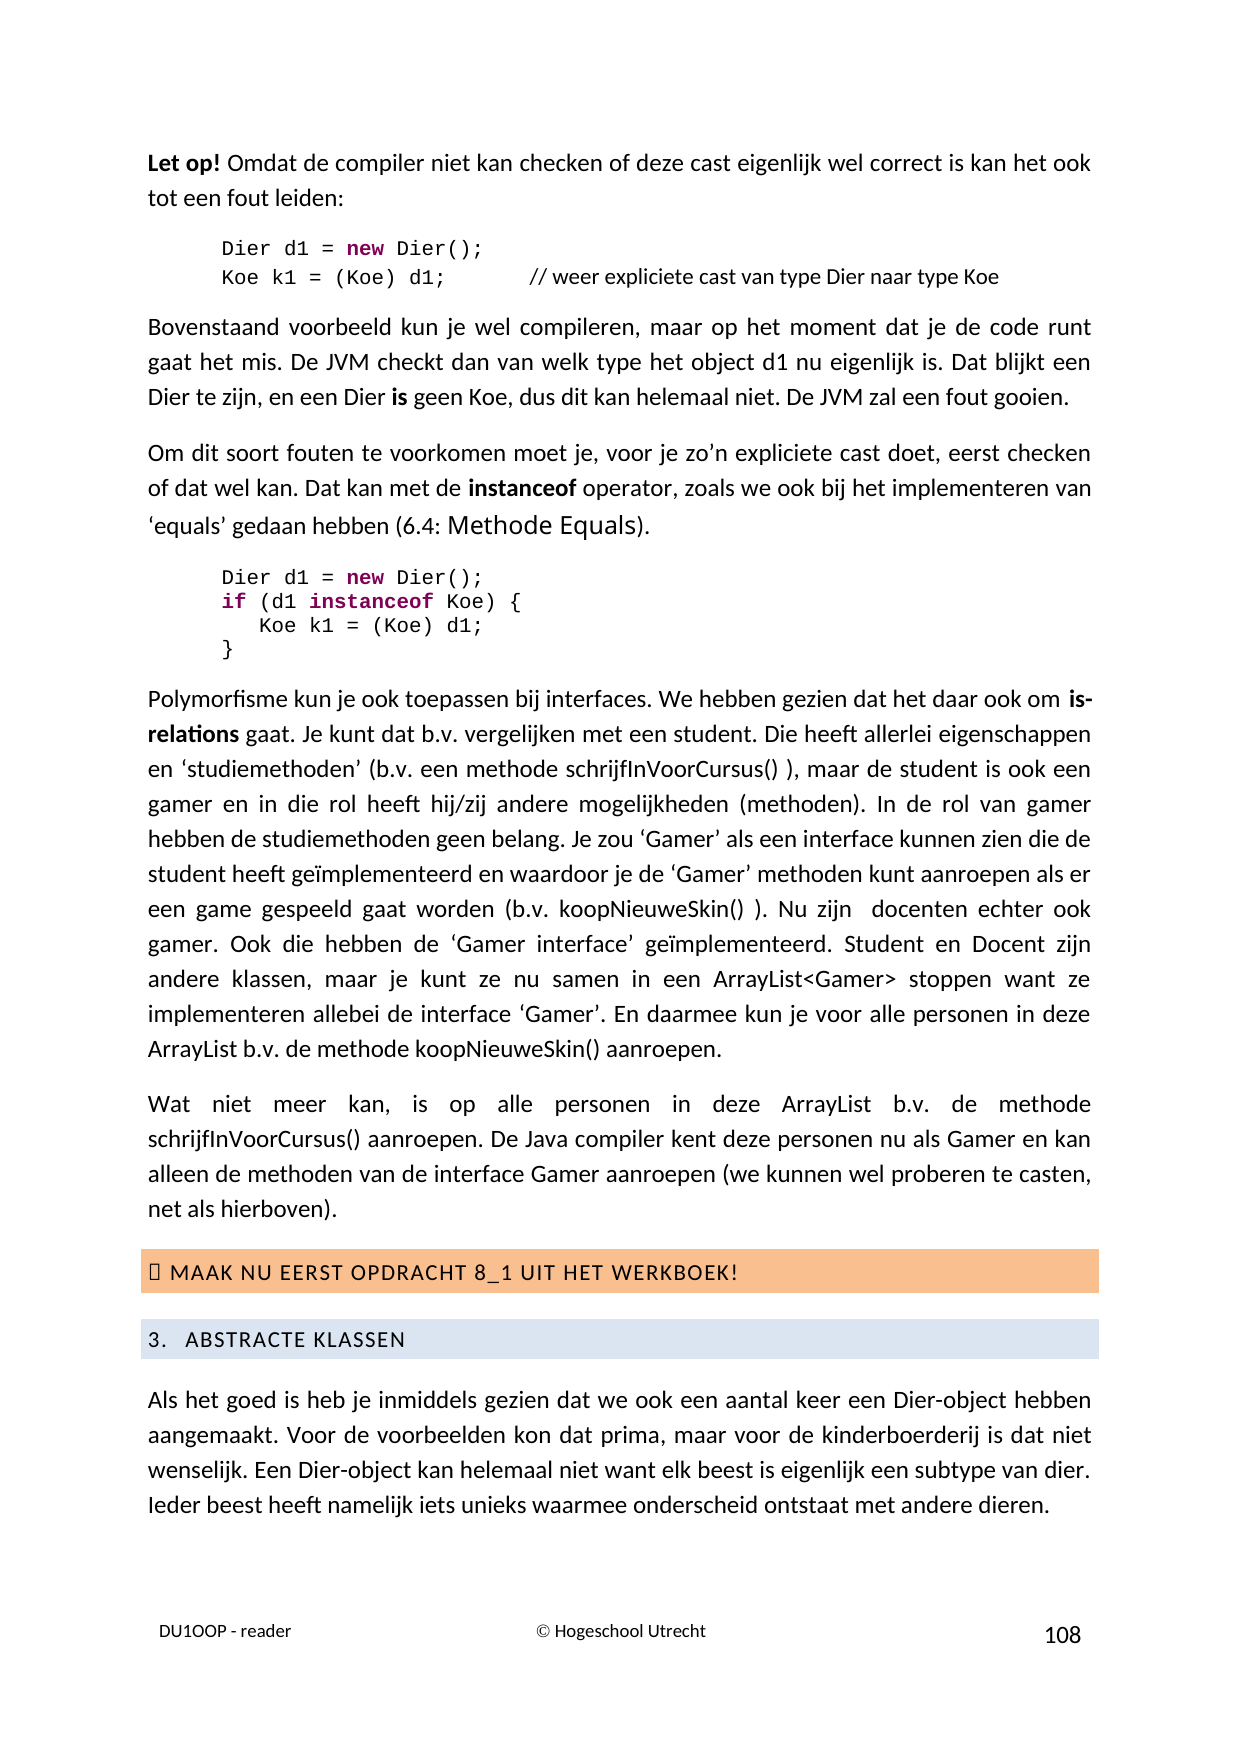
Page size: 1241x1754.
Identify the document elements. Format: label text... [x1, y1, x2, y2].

text Koe k1 = (Koe) d1; // weer expliciete cast van type Dier naar type Koe [221, 262, 1093, 291]
text if (d1 instanceof Koe) { [221, 591, 1093, 614]
text Als het goed is heb je inmiddels gezien dat we ook een aantal keer een Dier-object hebben aangemaakt. Voor de voorbeelden kon dat prima, maar voor de kinderboerderij is dat niet wenselijk. Een Dier-object kan helemaal niet want elk beest is eigenlijk een subtype van dier. Ieder beest heeft namelijk iets unieks waarmee onderscheid ontstaat met andere dieren. [148, 1384, 1093, 1520]
text Wat niet meer kan, is op alle personen in deze ArrayList b.v. de methode schrijfInVoorCursus() aanroepen. De Java compiler kent deze personen nu als Gamer en kan alleen de methoden van de interface Gamer aanroepen (we kunnen wel proberen te casten, net als hierboven). [148, 1088, 1093, 1224]
text Dier d1 = new Dier(); [221, 567, 1093, 591]
text Dier d1 = new Dier(); [221, 238, 1093, 262]
text Polymorfisme kun je ook toepassen bij interfaces. We hebben gezien dat het daar ook om is-relations gaat. Je kunt dat b.v. vergelijken met een student. Die heeft allerlei eigenschappen en ‘studiemethoden’ (b.v. een methode schrijfInVoorCursus() ), maar de student is ook een gamer en in die rol heeft hij/zij andere mogelijkheden (methoden). In de rol van gamer hebben de studiemethoden geen belang. Je zou ‘Gamer’ als een interface kunnen zien die de student heeft geïmplementeerd en waardoor je de ‘Gamer’ methoden kunt aanroepen als er een game gespeeld gaat worden (b.v. koopNieuweSkin() ). Nu zijn docenten echter ook gamer. Ook die hebben de ‘Gamer interface’ geïmplementeerd. Student en Docent zijn andere klassen, maar je kunt ze nu samen in een ArrayList<Gamer> stoppen want ze implementeren allebei de interface ‘Gamer’. En daarmee kun je voor alle personen in deze ArrayList b.v. de methode koopNieuweSkin() aanroepen. [148, 683, 1093, 1063]
text Bovenstaand voorbeeld kun je wel compileren, maar op het moment dat je de code runt gaat het mis. De JVM checkt dan van welk type het object d1 nu eigenlijk is. Dat blijkt een Dier te zijn, en een Dier is geen Koe, dus dit kan helemaal niet. De JVM zal een fout gooien. [148, 311, 1093, 412]
text Om dit soort fouten te voorkomen moet je, voor je zo’n expliciete cast doet, eerst checken of dat wel kan. Dat kan met de instanceof operator, zoals we ook bij het implementeren van ‘equals’ gedaan hebben (6.4: Methode Equals). [148, 437, 1093, 541]
text Koe k1 = (Koe) d1; [221, 614, 1093, 638]
text Let op! Omdat de compiler niet kan checken of deze cast eigenlijk wel correct is kan het ook tot een fout leiden: [148, 148, 1093, 213]
text } [221, 638, 1093, 662]
subtitle Abstracte klassen [148, 1325, 1093, 1353]
text  Maak NU eerst Opdracht 8_1 uit het werkboek! [148, 1256, 1093, 1287]
